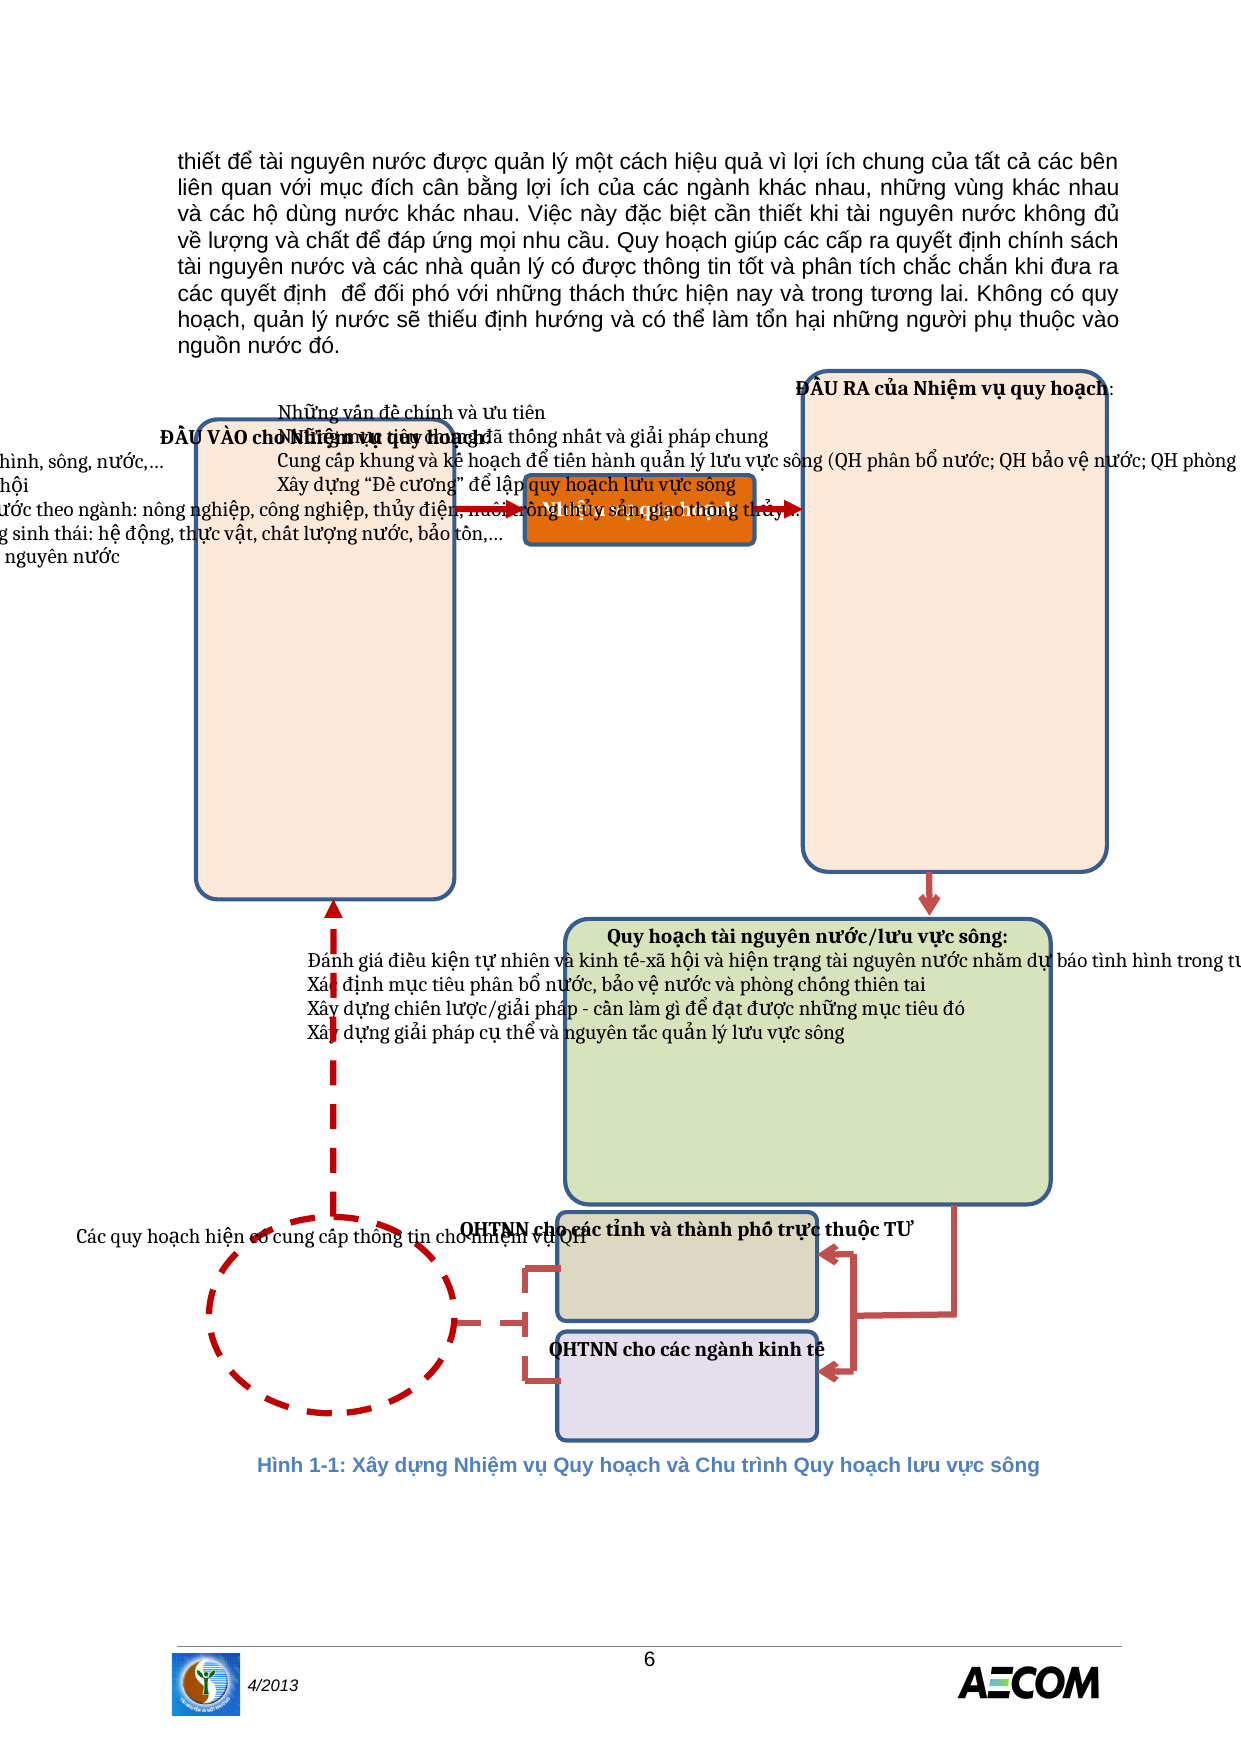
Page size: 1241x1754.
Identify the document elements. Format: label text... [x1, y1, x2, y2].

picture [171, 1653, 241, 1716]
text Hình 1-1: Xây dựng Nhiệm vụ Quy hoạch và Chu trình Quy hoạch lưu vực sông [177, 1453, 1120, 1477]
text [177, 148, 1120, 358]
picture [942, 1652, 1114, 1714]
